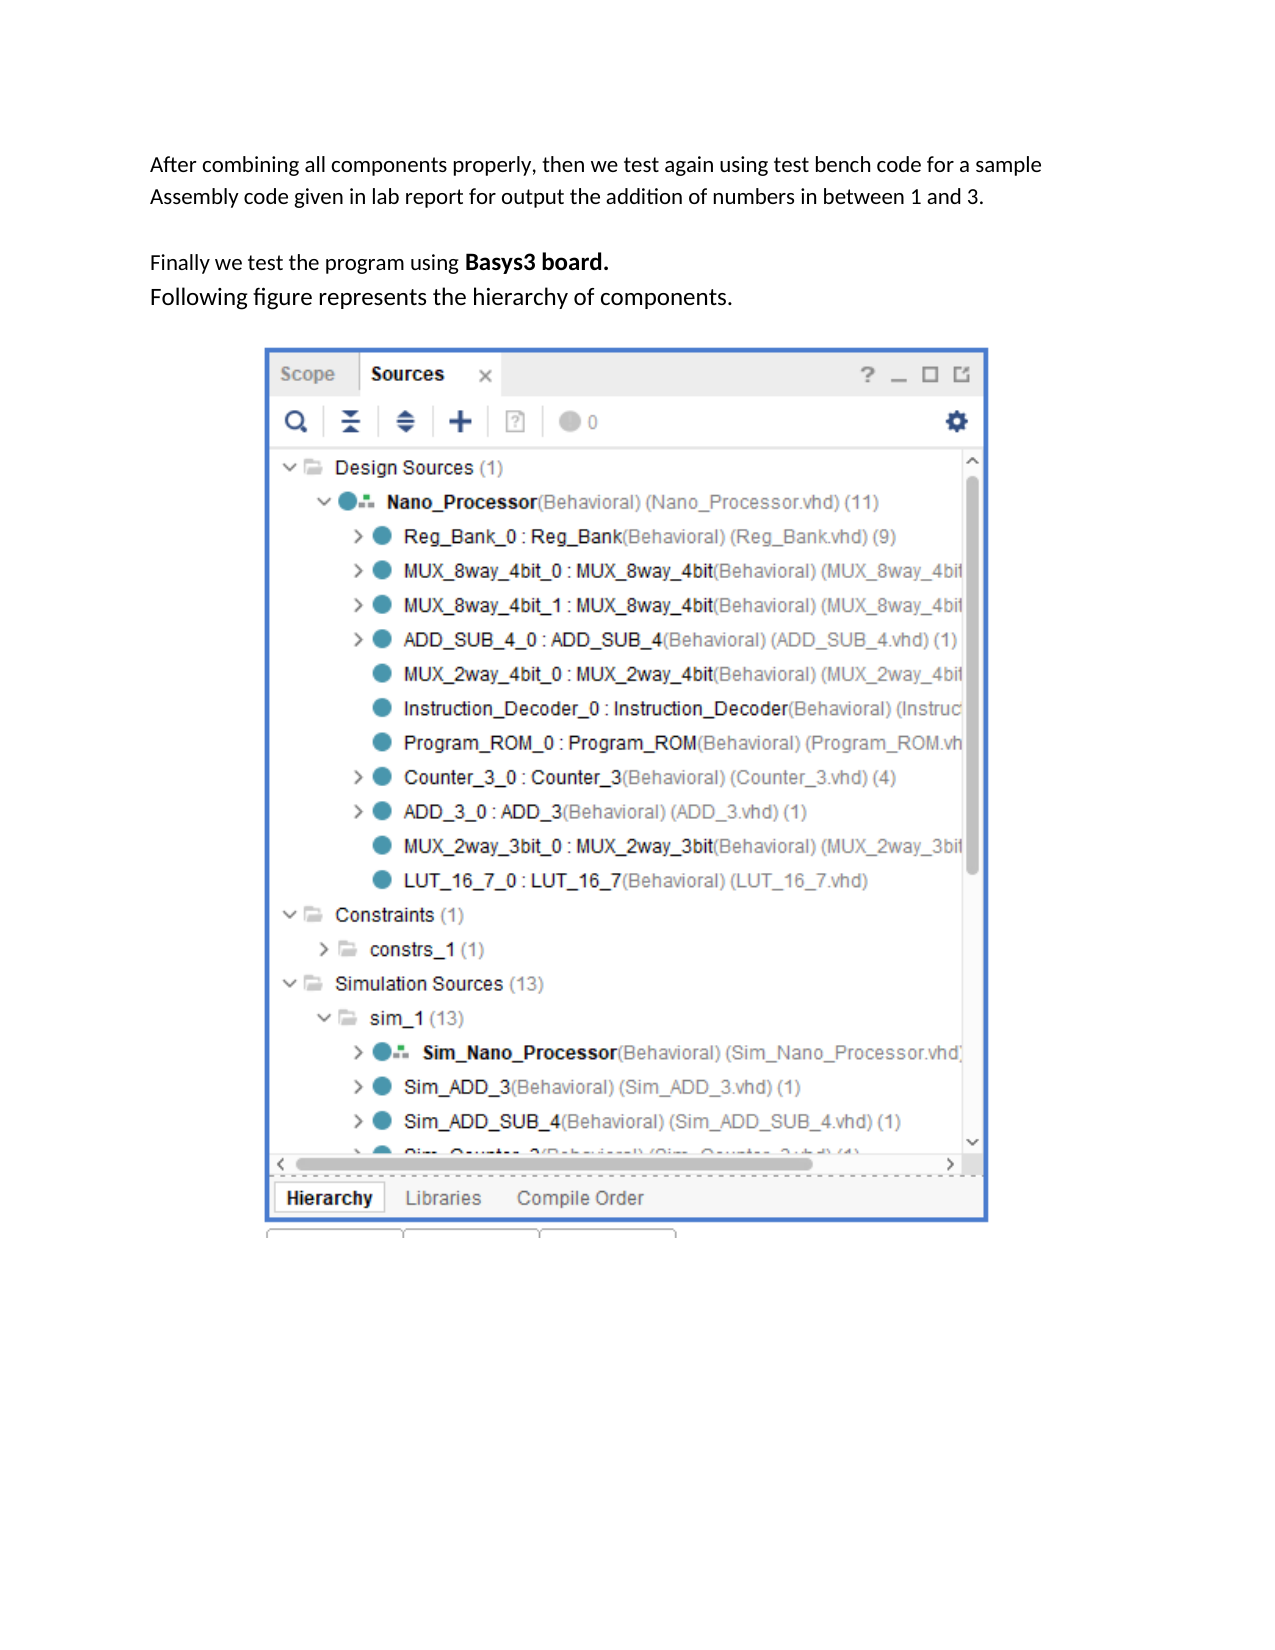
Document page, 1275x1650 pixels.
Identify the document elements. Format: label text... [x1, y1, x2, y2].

text After combining all components properly, then we test again using test bench code for a sample Assembly code given in lab report for output the addition of numbers in between 1 and 3. [150, 150, 1125, 210]
text Following figure represents the hierarchy of components. [150, 282, 1125, 312]
picture [254, 334, 1000, 1238]
text Finally we test the program using Basys3 board. [150, 247, 1125, 277]
